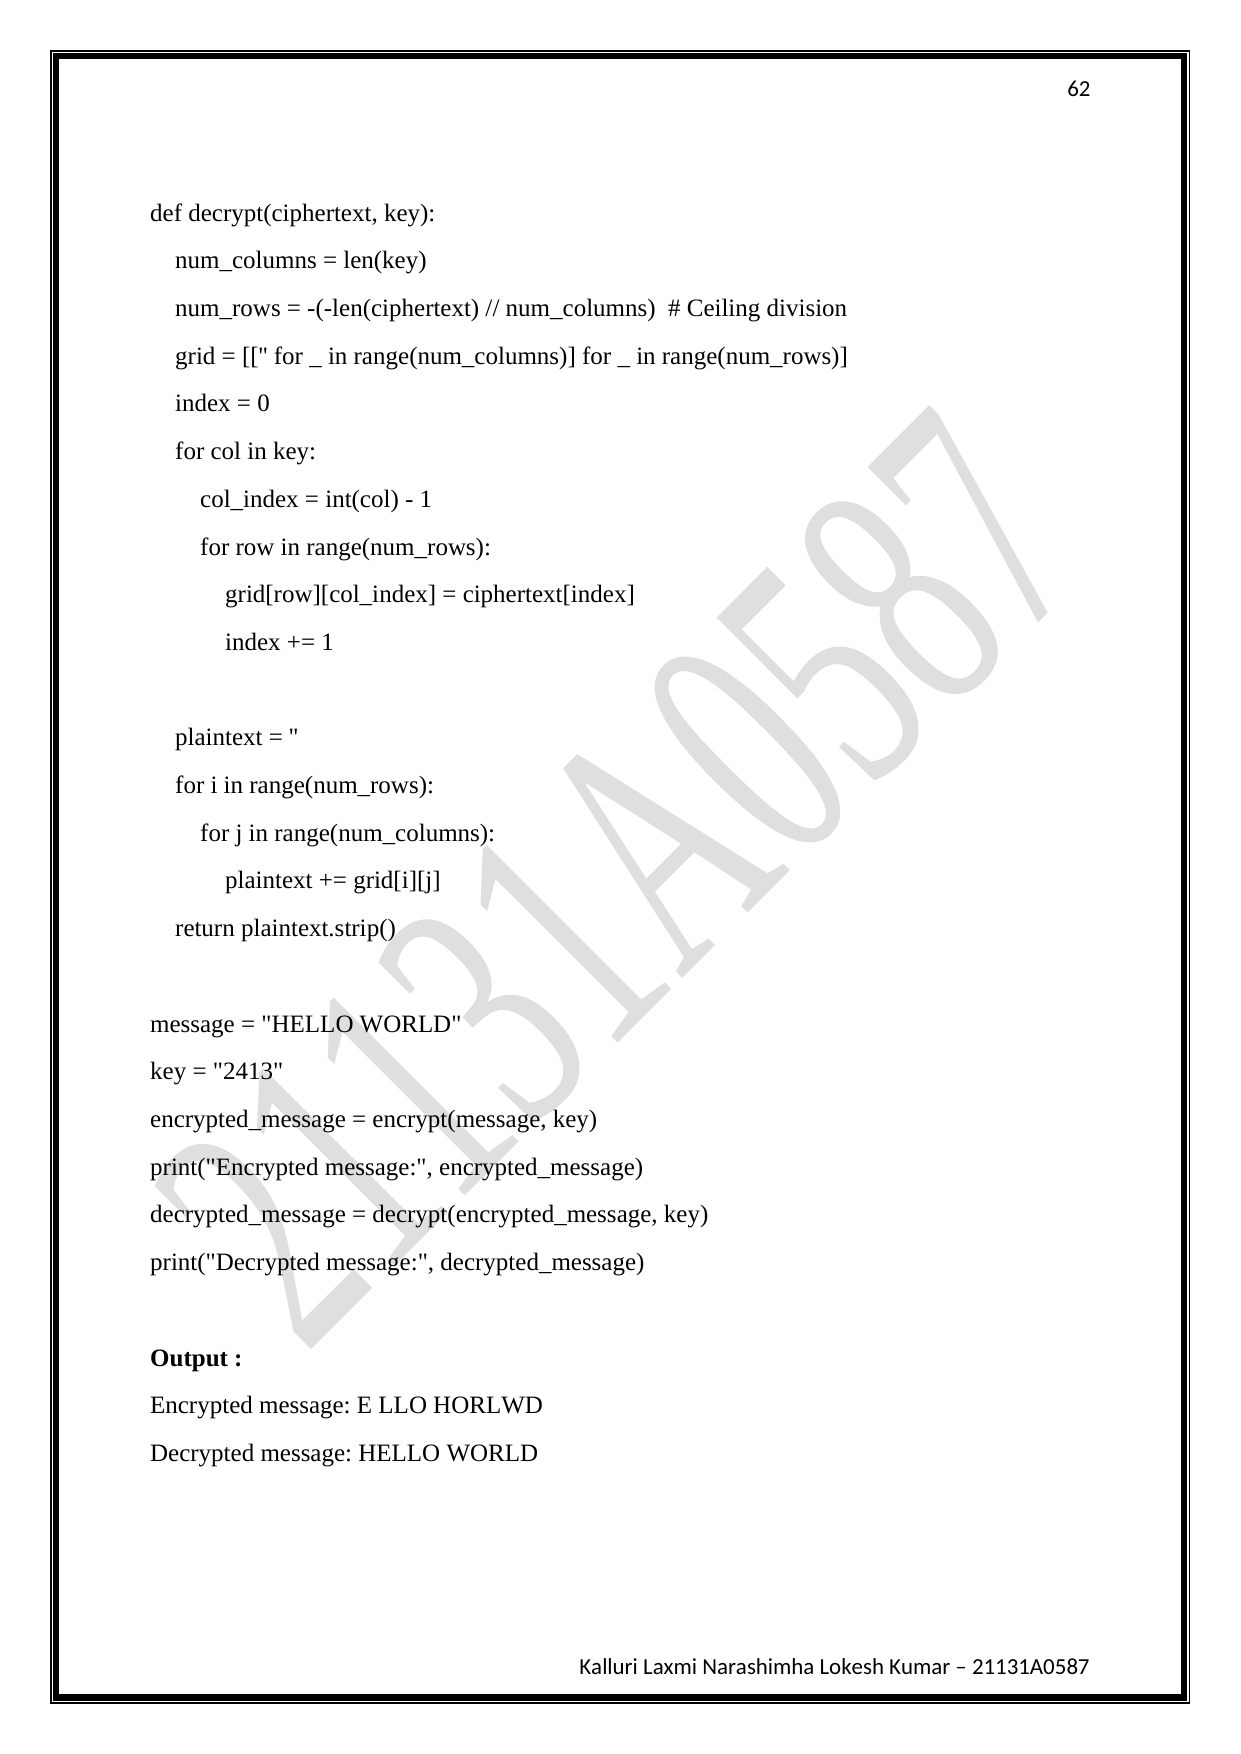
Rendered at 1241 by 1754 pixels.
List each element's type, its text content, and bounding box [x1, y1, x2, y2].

text plaintext = '' [150, 722, 1090, 751]
text Output : [150, 1343, 1090, 1371]
text message = "HELLO WORLD" [150, 1009, 1090, 1037]
text print("Encrypted message:", encrypted_message) [150, 1152, 1090, 1181]
text print("Decrypted message:", decrypted_message) [150, 1247, 1090, 1276]
text for row in range(num_rows): [150, 532, 1090, 560]
text def decrypt(ciphertext, key): [150, 198, 1090, 226]
text col_index = int(col) - 1 [150, 484, 1090, 513]
text decrypted_message = decrypt(encrypted_message, key) [150, 1199, 1090, 1228]
text index += 1 [150, 627, 1090, 656]
text plaintext += grid[i][j] [150, 866, 1090, 894]
text encrypted_message = encrypt(message, key) [150, 1104, 1090, 1133]
text index = 0 [150, 388, 1090, 417]
text grid = [['' for _ in range(num_columns)] for _ in range(num_rows)] [150, 341, 1090, 369]
text return plaintext.strip() [150, 913, 1090, 942]
text for i in range(num_rows): [150, 770, 1090, 799]
text for col in key: [150, 436, 1090, 465]
text num_columns = len(key) [150, 245, 1090, 274]
text grid[row][col_index] = ciphertext[index] [150, 579, 1090, 608]
text for j in range(num_columns): [150, 818, 1090, 847]
text Encrypted message: E LLO HORLWD [150, 1390, 1090, 1419]
text num_rows = -(-len(ciphertext) // num_columns) # Ceiling division [150, 293, 1090, 322]
text key = "2413" [150, 1056, 1090, 1085]
text Decrypted message: HELLO WORLD [150, 1438, 1090, 1467]
